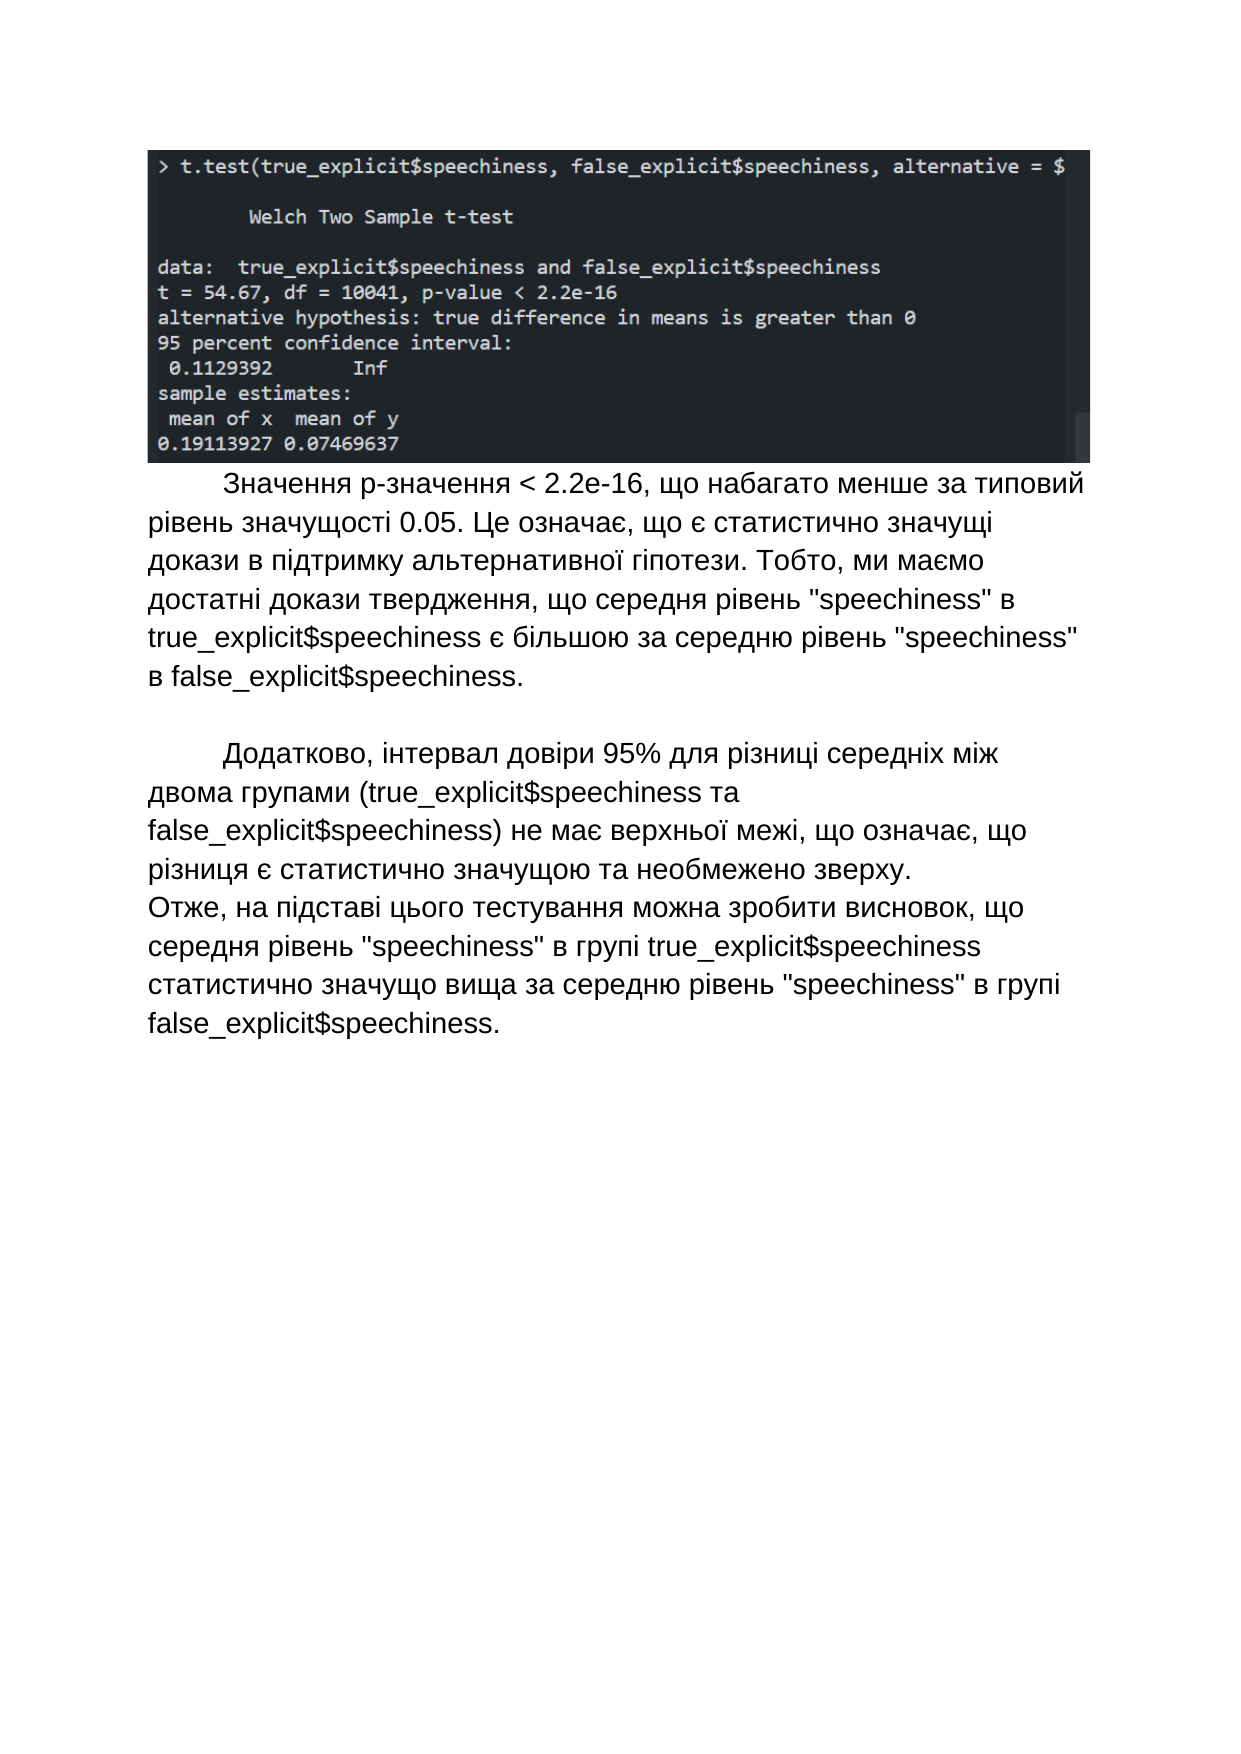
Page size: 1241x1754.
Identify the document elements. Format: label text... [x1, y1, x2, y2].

picture [147, 150, 1091, 463]
text Отже, на підставі цього тестування можна зробити висновок, що середня рівень "speechiness" в групі true_explicit$speechiness статистично значущо вища за середню рівень "speechiness" в групі false_explicit$speechiness. [148, 890, 1090, 1039]
text Додатково, інтервал довіри 95% для різниці середніх між двома групами (true_explicit$speechiness та false_explicit$speechiness) не має верхньої межі, що означає, що різниця є статистично значущою та необмежено зверху. [148, 736, 1090, 885]
text Значення p-значення < 2.2e-16, що набагато менше за типовий рівень значущості 0.05. Це означає, що є статистично значущі докази в підтримку альтернативної гіпотези. Тобто, ми маємо достатні докази твердження, що середня рівень "speechiness" в true_explicit$speechiness є більшою за середню рівень "speechiness" в false_explicit$speechiness. [148, 466, 1090, 693]
